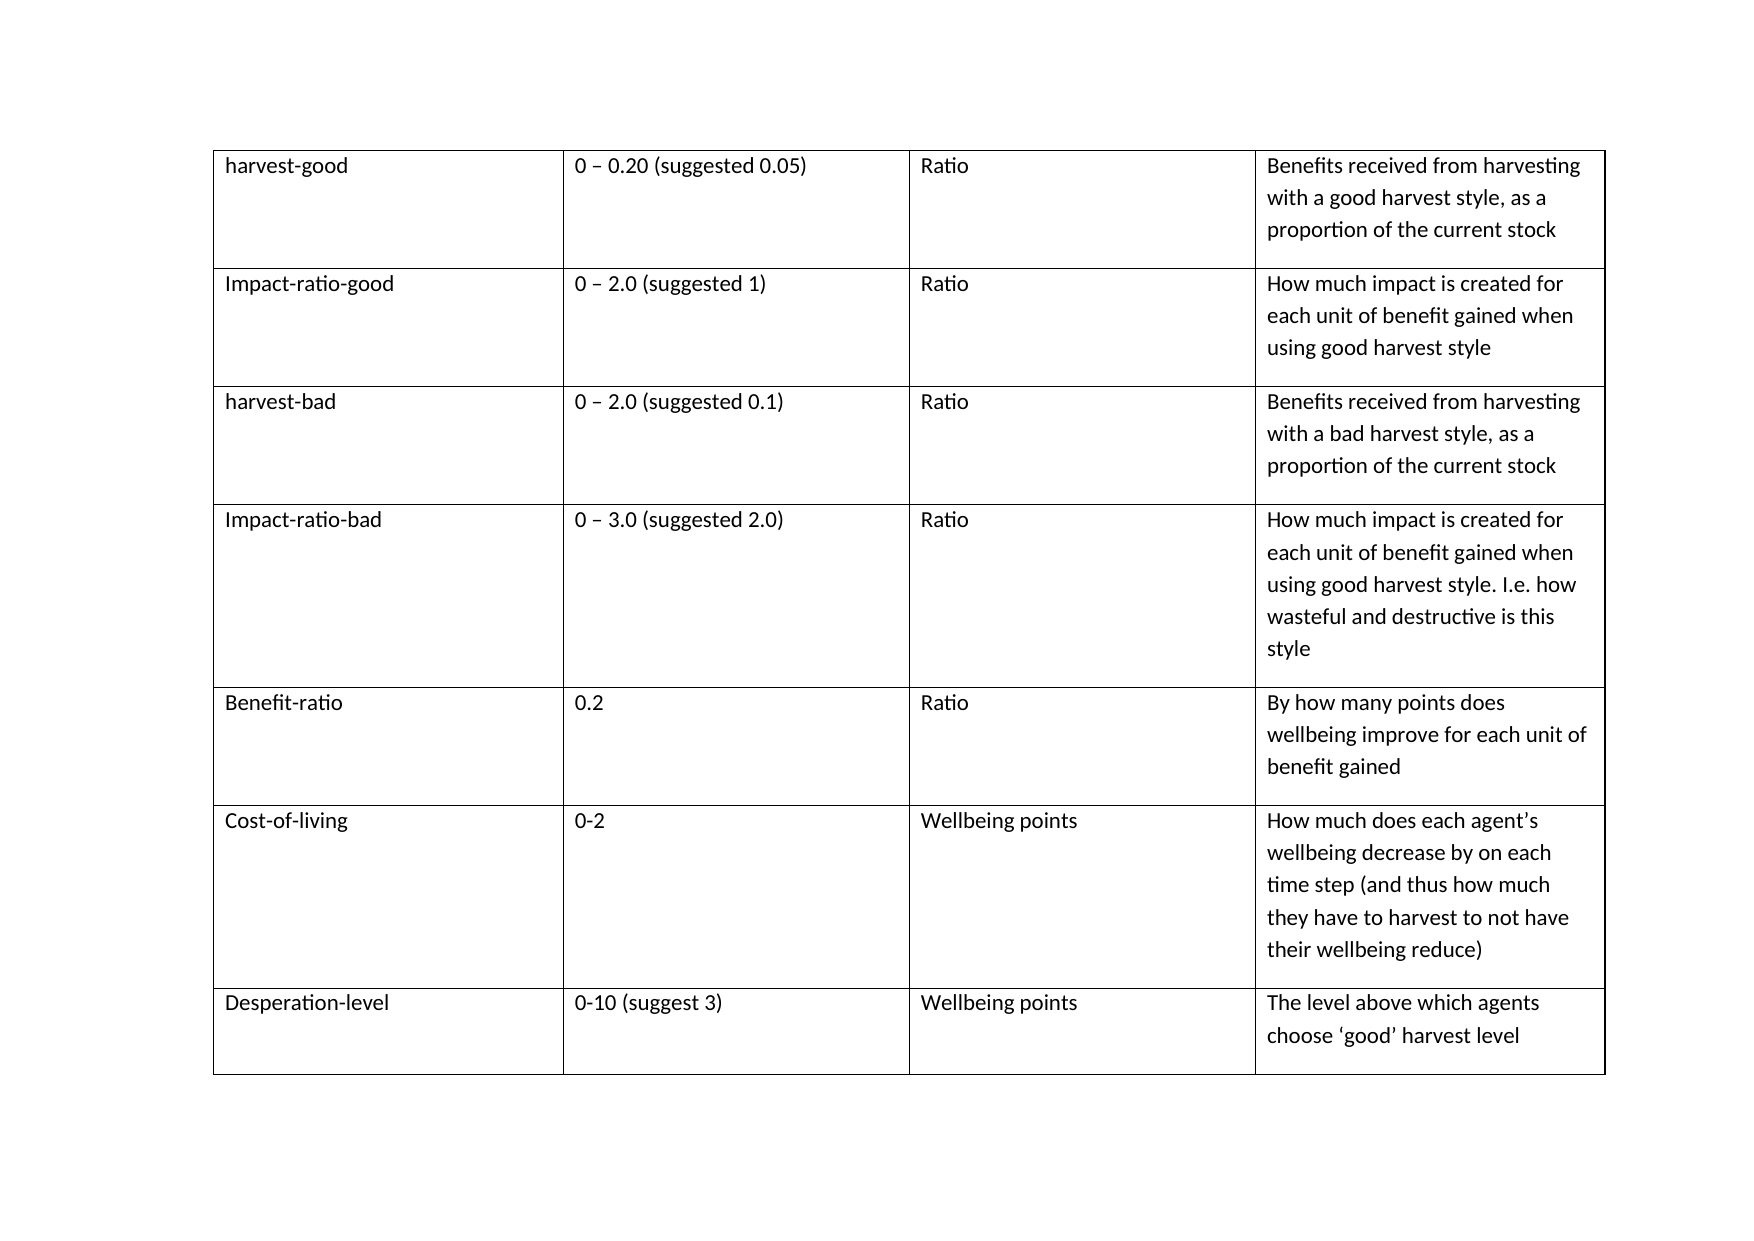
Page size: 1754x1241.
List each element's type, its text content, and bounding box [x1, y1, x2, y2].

table_cell 0 – 0.20 (suggested 0.05) [564, 151, 909, 268]
table_cell 0-2 [564, 806, 909, 987]
table_cell How much impact is created for each unit of benefit gained when using good harvest style [1256, 269, 1604, 386]
table_cell How much does each agent’s wellbeing decrease by on each time step (and thus how much they have to harvest to not have their wellbeing reduce) [1256, 806, 1604, 987]
table_cell How much impact is created for each unit of benefit gained when using good harvest style. I.e. how wasteful and destructive is this style [1256, 505, 1604, 687]
table_cell Ratio [910, 269, 1255, 386]
table_cell Wellbeing points [910, 989, 1255, 1073]
table_cell Ratio [910, 151, 1255, 268]
table_cell Benefit-ratio [214, 688, 563, 805]
table_cell 0 – 2.0 (suggested 1) [564, 269, 909, 386]
table_cell harvest-bad [214, 387, 563, 504]
table_cell Desperation-level [214, 989, 563, 1073]
table_cell Cost-of-living [214, 806, 563, 987]
table_cell Impact-ratio-bad [214, 505, 563, 687]
table_cell Benefits received from harvesting with a bad harvest style, as a proportion of the current stock [1256, 387, 1604, 504]
table_cell 0 – 3.0 (suggested 2.0) [564, 505, 909, 687]
table_cell 0.2 [564, 688, 909, 805]
table_cell Benefits received from harvesting with a good harvest style, as a proportion of the current stock [1256, 151, 1604, 268]
table_cell By how many points does wellbeing improve for each unit of benefit gained [1256, 688, 1604, 805]
table_cell Impact-ratio-good [214, 269, 563, 386]
table_cell Ratio [910, 505, 1255, 687]
table_cell 0-10 (suggest 3) [564, 989, 909, 1073]
table_cell harvest-good [214, 151, 563, 268]
table_cell Wellbeing points [910, 806, 1255, 987]
table_cell 0 – 2.0 (suggested 0.1) [564, 387, 909, 504]
table_cell Ratio [910, 387, 1255, 504]
table_cell Ratio [910, 688, 1255, 805]
table_cell The level above which agents choose ‘good’ harvest level [1256, 989, 1604, 1073]
